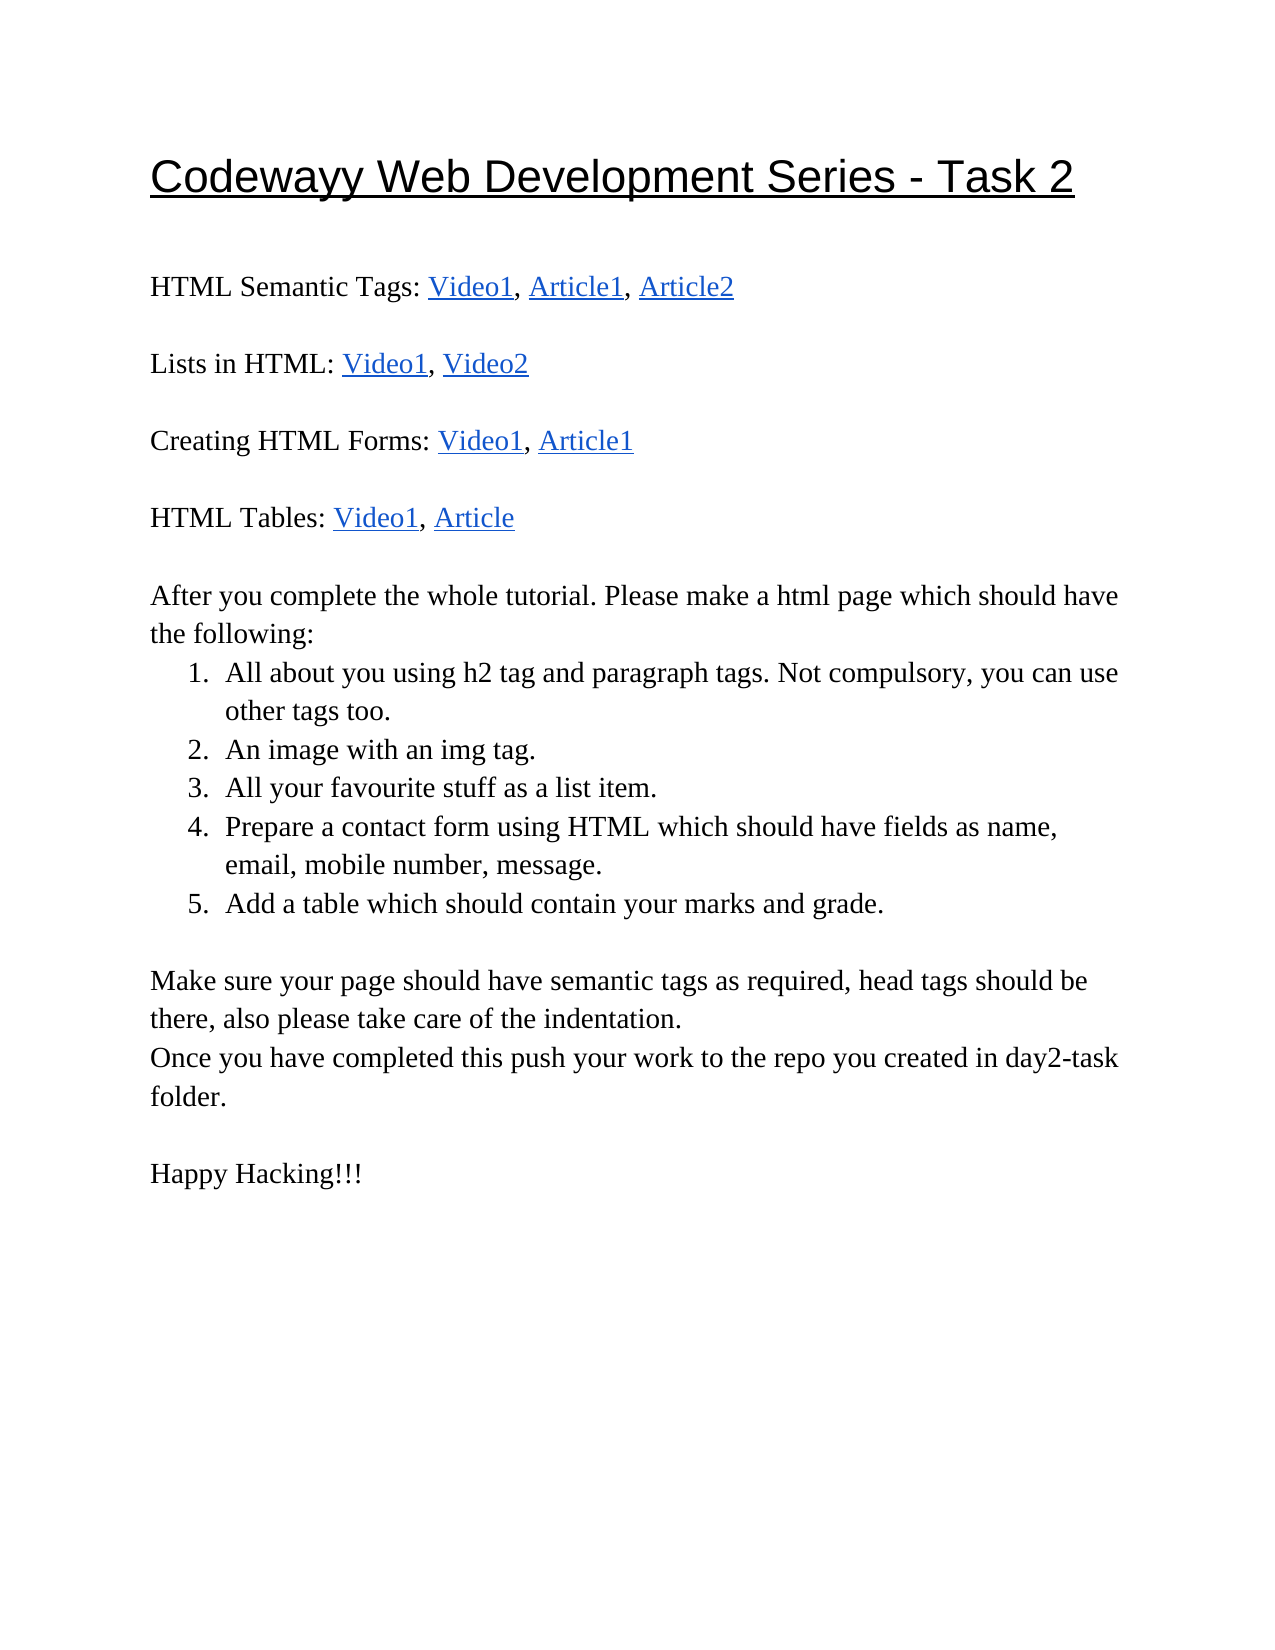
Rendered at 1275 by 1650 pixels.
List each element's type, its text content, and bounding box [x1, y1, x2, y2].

text After you complete the whole tutorial. Please make a html page which should have the following: [150, 578, 1125, 650]
text Creating HTML Forms: Video1, Article1 [150, 423, 1125, 457]
text HTML Semantic Tags: Video1, Article1, Article2 [150, 269, 1125, 303]
list All your favourite stuff as a list item. [187, 770, 1125, 804]
text Make sure your page should have semantic tags as required, head tags should be there, also please take care of the indentation. [150, 963, 1125, 1035]
text Lists in HTML: Video1, Video2 [150, 346, 1125, 380]
list Prepare a contact form using HTML which should have fields as name, email, mobile number, message. [187, 809, 1125, 881]
list All about you using h2 tag and paragraph tags. Not compulsory, you can use other tags too. [187, 655, 1125, 727]
text Once you have completed this push your work to the repo you created in day2-task folder. [150, 1040, 1125, 1112]
text HTML Tables: Video1, Article [150, 501, 1125, 534]
text Happy Hacking!!! [150, 1156, 1125, 1189]
list An image with an img tag. [187, 732, 1125, 765]
list Add a table which should contain your marks and grade. [187, 886, 1125, 919]
title Codewayy Web Development Series - Task 2 [150, 150, 1125, 203]
